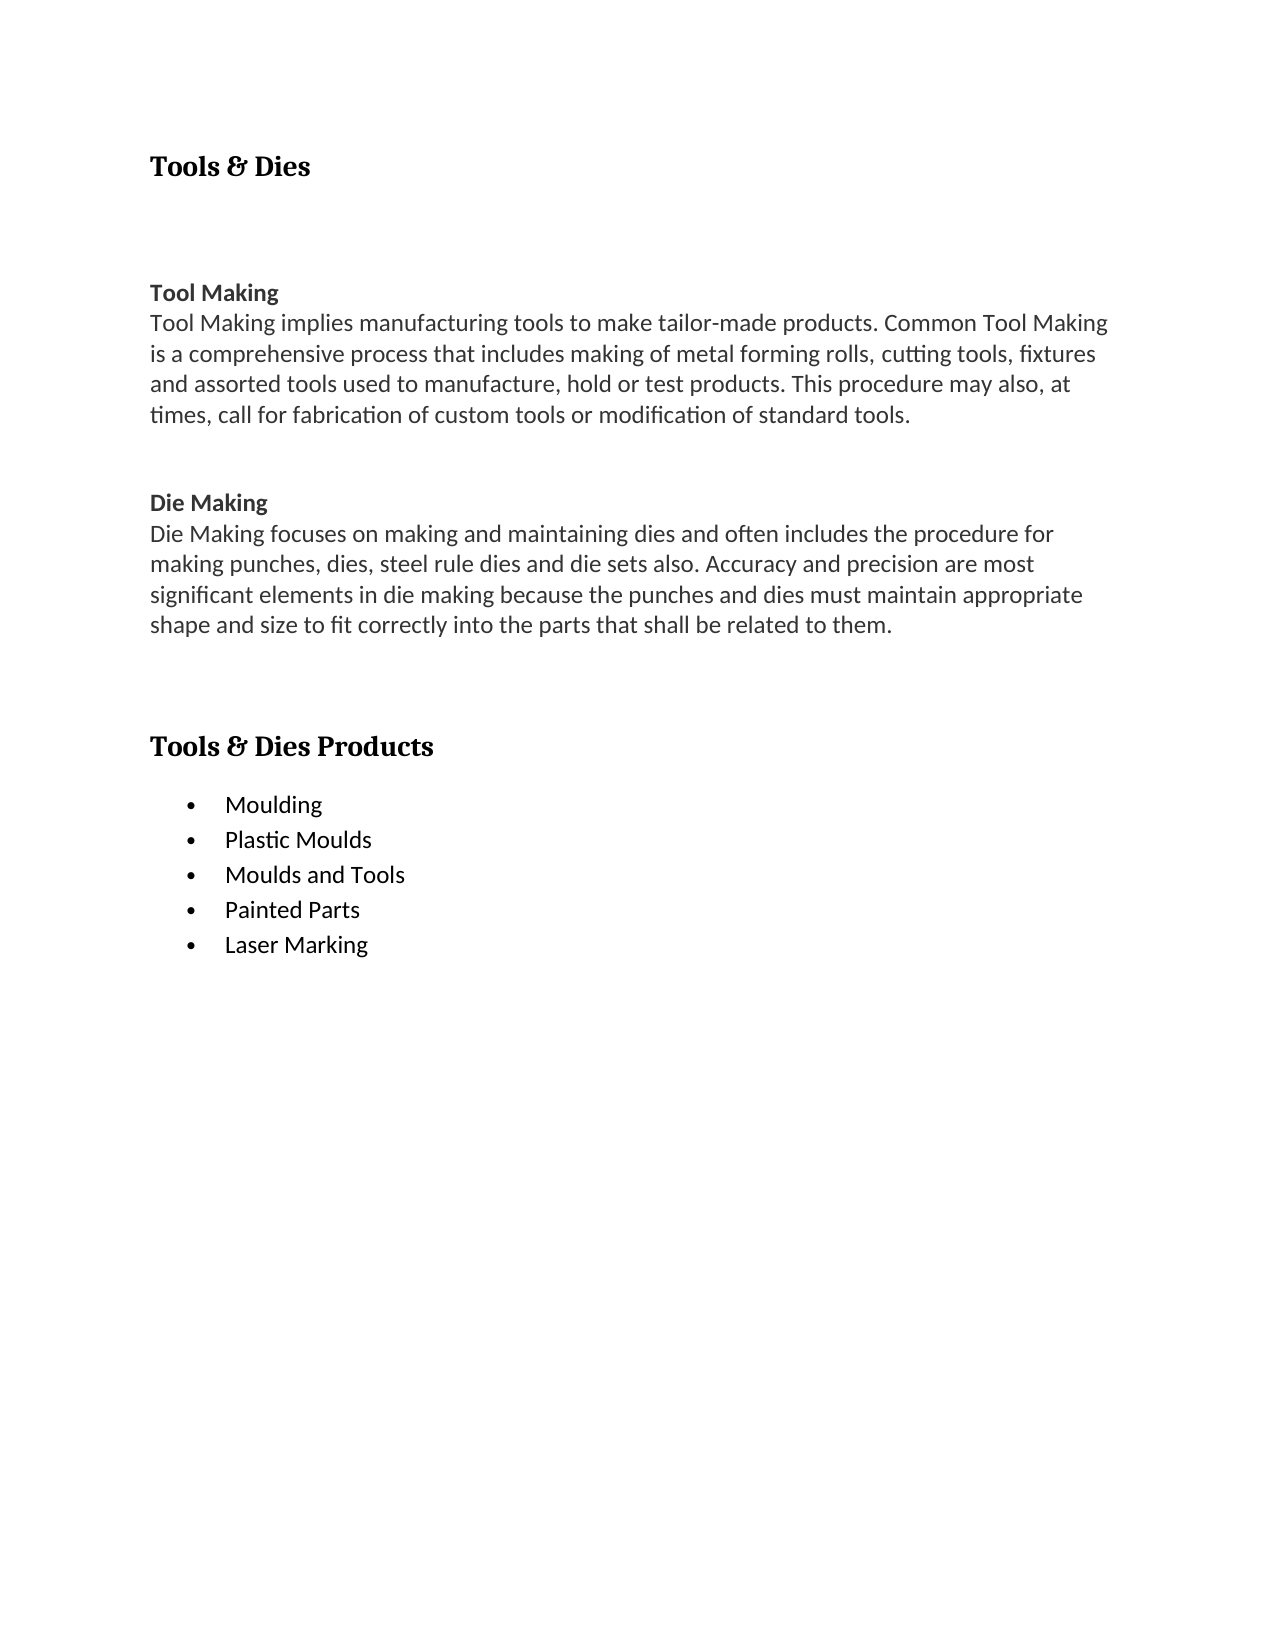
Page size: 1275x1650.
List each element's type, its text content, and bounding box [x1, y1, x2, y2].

text Tools & Dies [150, 150, 1125, 183]
list Plastic Moulds [187, 824, 1125, 855]
list Painted Parts [187, 894, 1125, 925]
list Moulds and Tools [187, 859, 1125, 890]
list Moulding [187, 789, 1125, 820]
text Tools & Dies Products [150, 730, 1125, 764]
list Laser Marking [187, 929, 1125, 960]
text Tool Making Tool Making implies manufacturing tools to make tailor-made products. Common Tool Making is a comprehensive process that includes making of metal forming rolls, cutting tools, fixtures and assorted tools used to manufacture, hold or test products. This procedure may also, at times, call for fabrication of custom tools or modification of standard tools. [150, 277, 1125, 430]
text Die Making Die Making focuses on making and maintaining dies and often includes the procedure for making punches, dies, steel rule dies and die sets also. Accuracy and precision are most significant elements in die making because the punches and dies must maintain appropriate shape and size to fit correctly into the parts that shall be related to them. [150, 459, 1125, 640]
